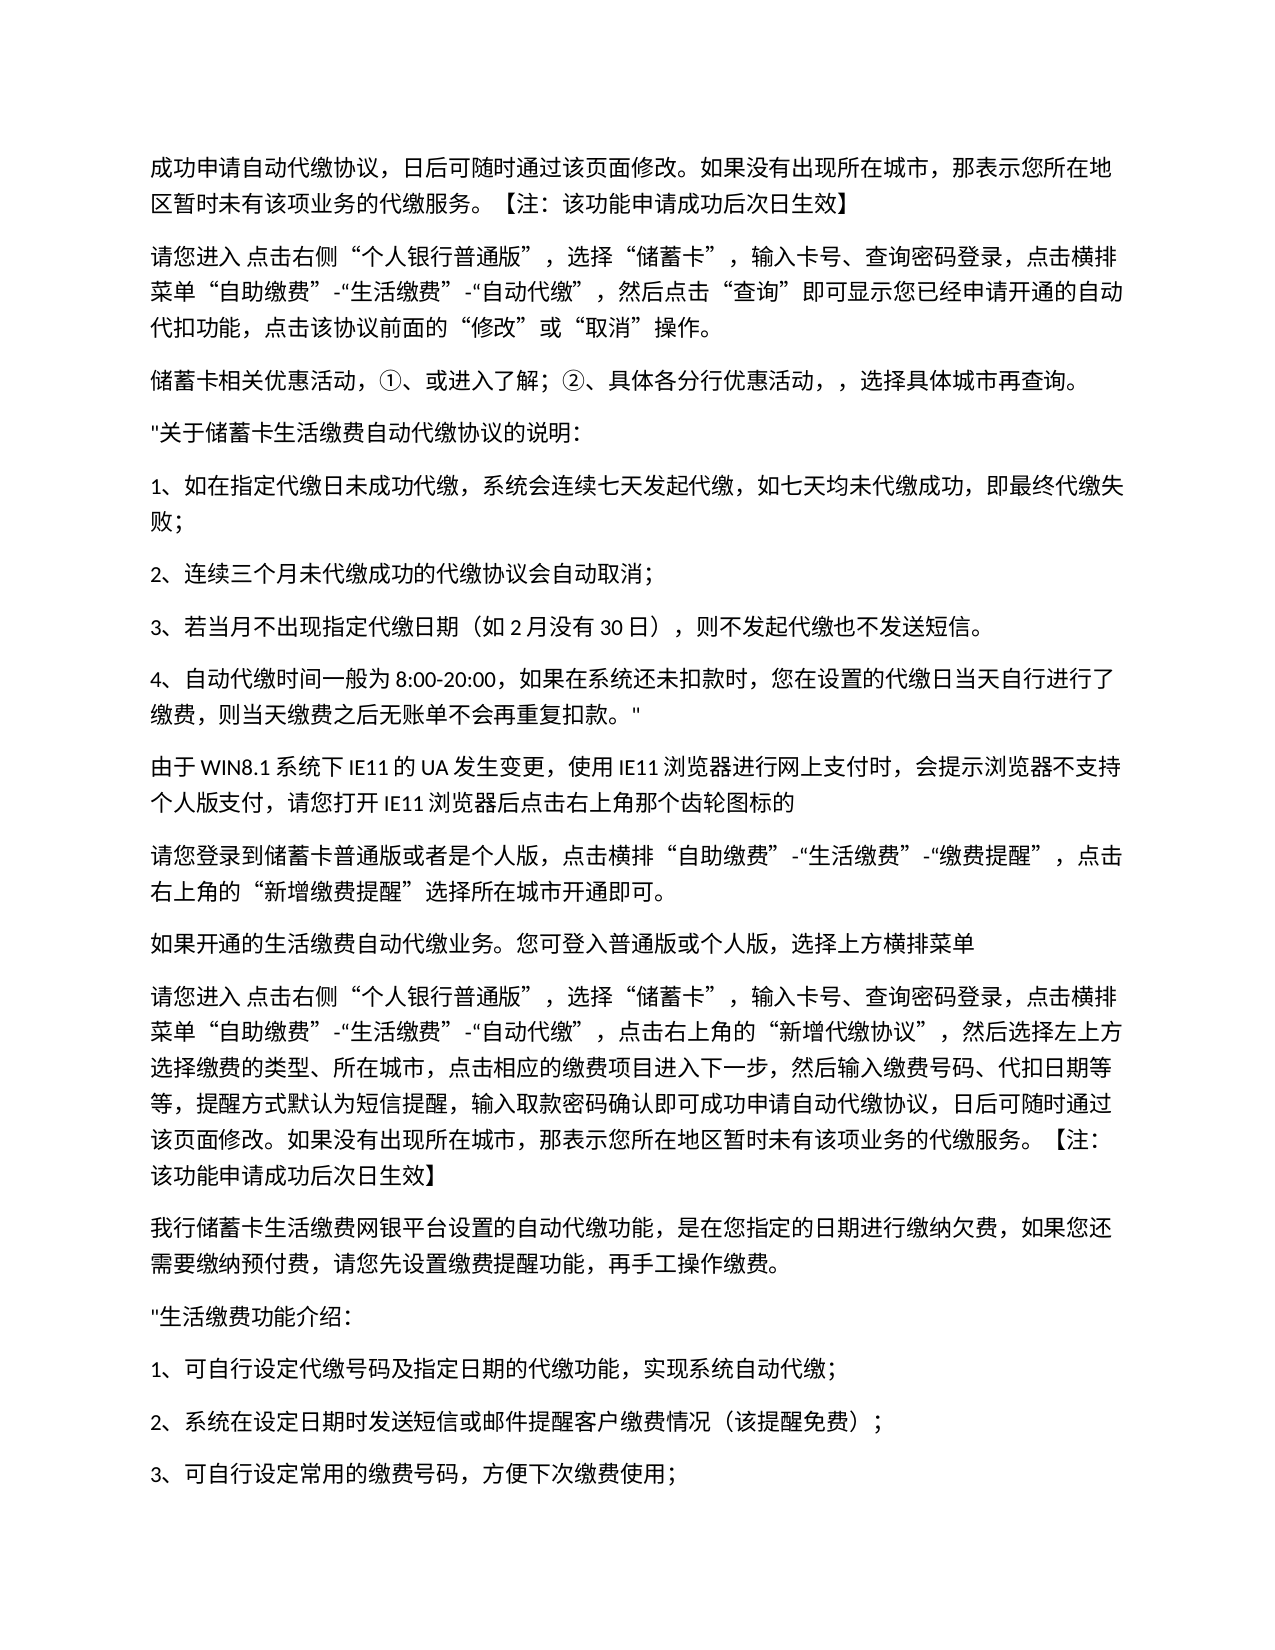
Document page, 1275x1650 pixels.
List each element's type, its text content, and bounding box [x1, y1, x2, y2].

text 1、可自行设定代缴号码及指定日期的代缴功能，实现系统自动代缴； [150, 1351, 1125, 1384]
text 请您进入 点击右侧“个人银行普通版”，选择“储蓄卡”，输入卡号、查询密码登录，点击横排菜单“自助缴费”-“生活缴费”-“自动代缴”，点击右上角的“新增代缴协议”，然后选择左上方选择缴费的类型、所在城市，点击相应的缴费项目进入下一步，然后输入缴费号码、代扣日期等等，提醒方式默认为短信提醒，输入取款密码确认即可成功申请自动代缴协议，日后可随时通过该页面修改。如果没有出现所在城市，那表示您所在地区暂时未有该项业务的代缴服务。【注：该功能申请成功后次日生效】 [150, 978, 1125, 1191]
text 如果开通的生活缴费自动代缴业务。您可登入普通版或个人版，选择上方横排菜单 [150, 926, 1125, 959]
text 2、连续三个月未代缴成功的代缴协议会自动取消； [150, 556, 1125, 589]
text 3、可自行设定常用的缴费号码，方便下次缴费使用； [150, 1456, 1125, 1489]
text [150, 150, 1125, 219]
text 请您进入 点击右侧“个人银行普通版”，选择“储蓄卡”，输入卡号、查询密码登录，点击横排菜单“自助缴费”-“生活缴费”-“自动代缴”，然后点击“查询”即可显示您已经申请开通的自动代扣功能，点击该协议前面的“修改”或“取消”操作。 [150, 238, 1125, 343]
text 4、自动代缴时间一般为8:00-20:00，如果在系统还未扣款时，您在设置的代缴日当天自行进行了缴费，则当天缴费之后无账单不会再重复扣款。" [150, 661, 1125, 730]
text 储蓄卡相关优惠活动，①、或进入了解；②、具体各分行优惠活动，，选择具体城市再查询。 [150, 362, 1125, 396]
text 3、若当月不出现指定代缴日期（如2月没有30日），则不发起代缴也不发送短信。 [150, 608, 1125, 642]
text 1、如在指定代缴日未成功代缴，系统会连续七天发起代缴，如七天均未代缴成功，即最终代缴失败； [150, 467, 1125, 537]
text 2、系统在设定日期时发送短信或邮件提醒客户缴费情况（该提醒免费）； [150, 1403, 1125, 1437]
text 我行储蓄卡生活缴费网银平台设置的自动代缴功能，是在您指定的日期进行缴纳欠费，如果您还需要缴纳预付费，请您先设置缴费提醒功能，再手工操作缴费。 [150, 1210, 1125, 1279]
text 请您登录到储蓄卡普通版或者是个人版，点击横排“自助缴费”-“生活缴费”-“缴费提醒”，点击右上角的“新增缴费提醒”选择所在城市开通即可。 [150, 837, 1125, 907]
text 由于WIN8.1系统下IE11的UA发生变更，使用IE11浏览器进行网上支付时，会提示浏览器不支持个人版支付，请您打开IE11浏览器后点击右上角那个齿轮图标的 [150, 749, 1125, 818]
text "关于储蓄卡生活缴费自动代缴协议的说明： [150, 415, 1125, 448]
text "生活缴费功能介绍： [150, 1298, 1125, 1332]
